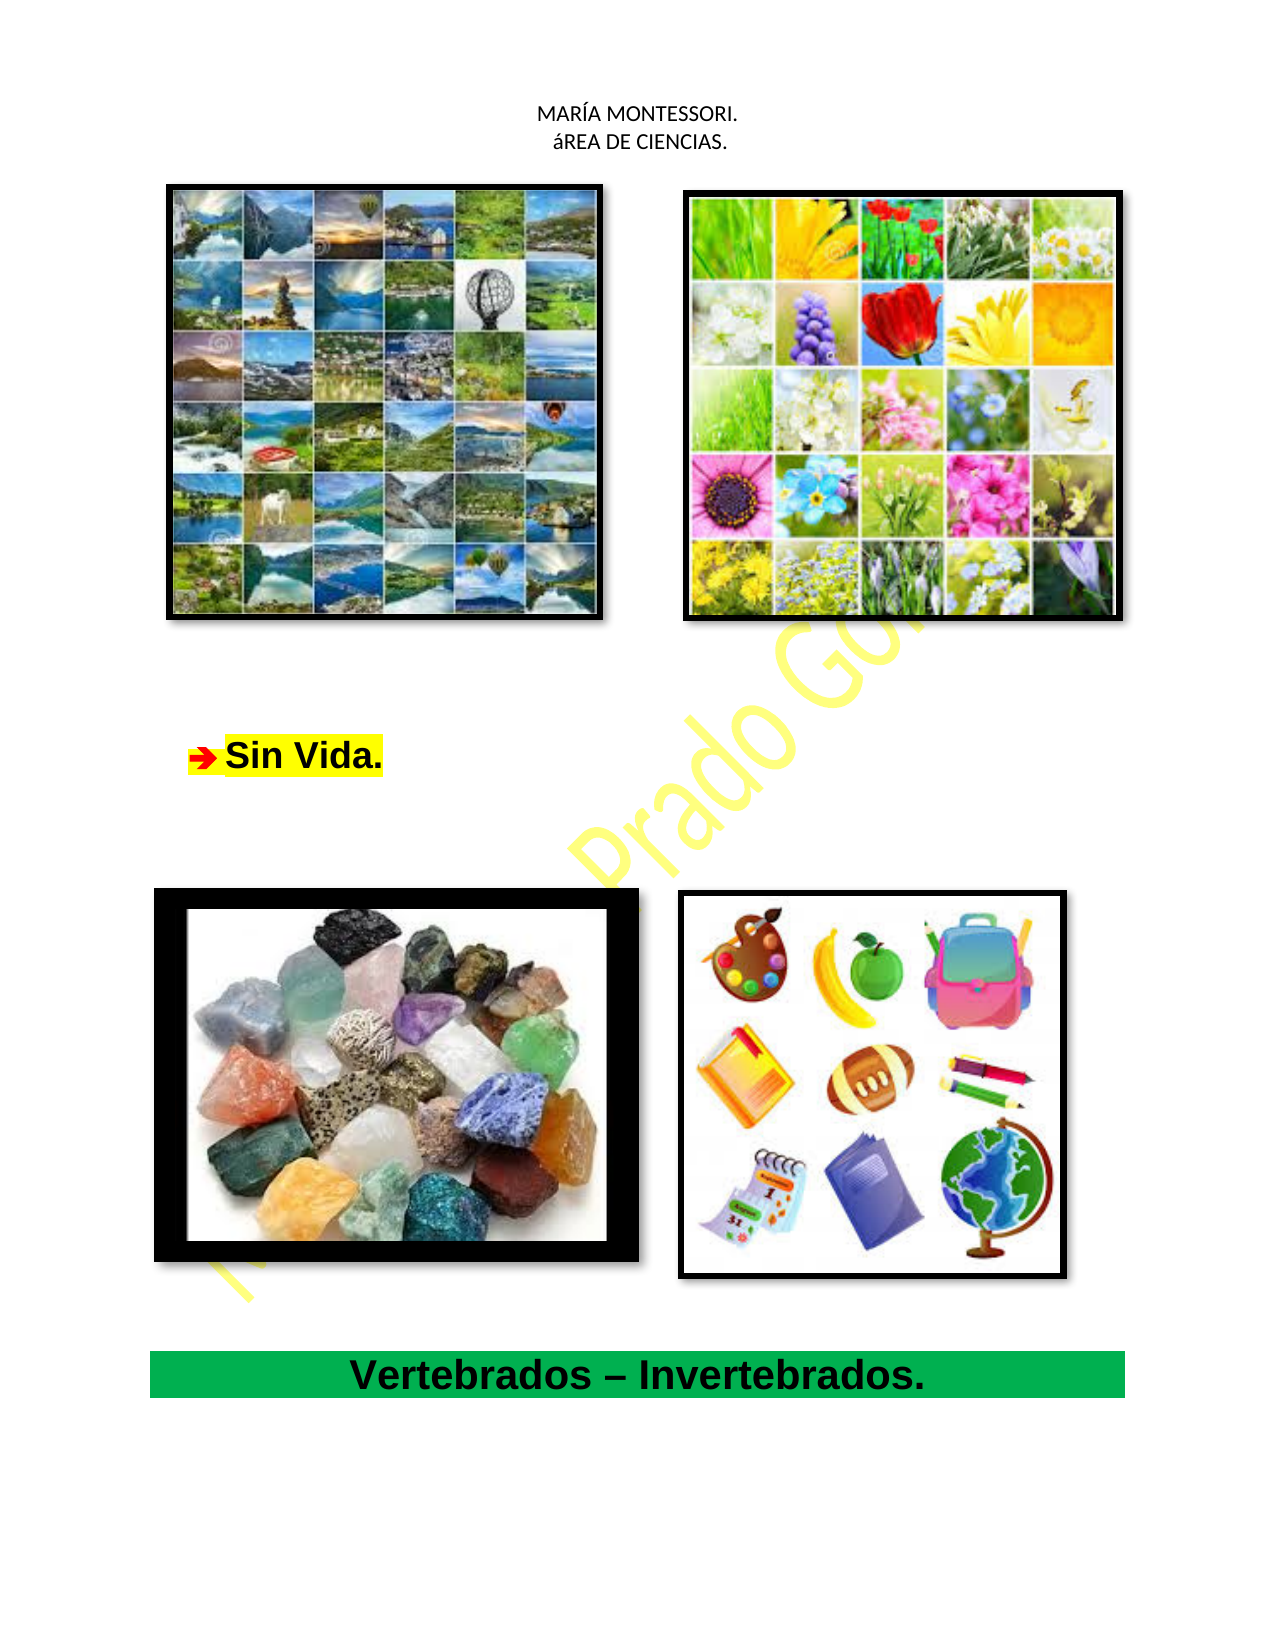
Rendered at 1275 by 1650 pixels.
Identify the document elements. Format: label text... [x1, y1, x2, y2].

picture [684, 896, 1060, 1273]
text Vertebrados – Invertebrados. [150, 1351, 1125, 1398]
picture [689, 197, 1116, 615]
picture [173, 190, 597, 614]
picture [175, 909, 619, 1241]
list Sin Vida. [187, 733, 1125, 777]
